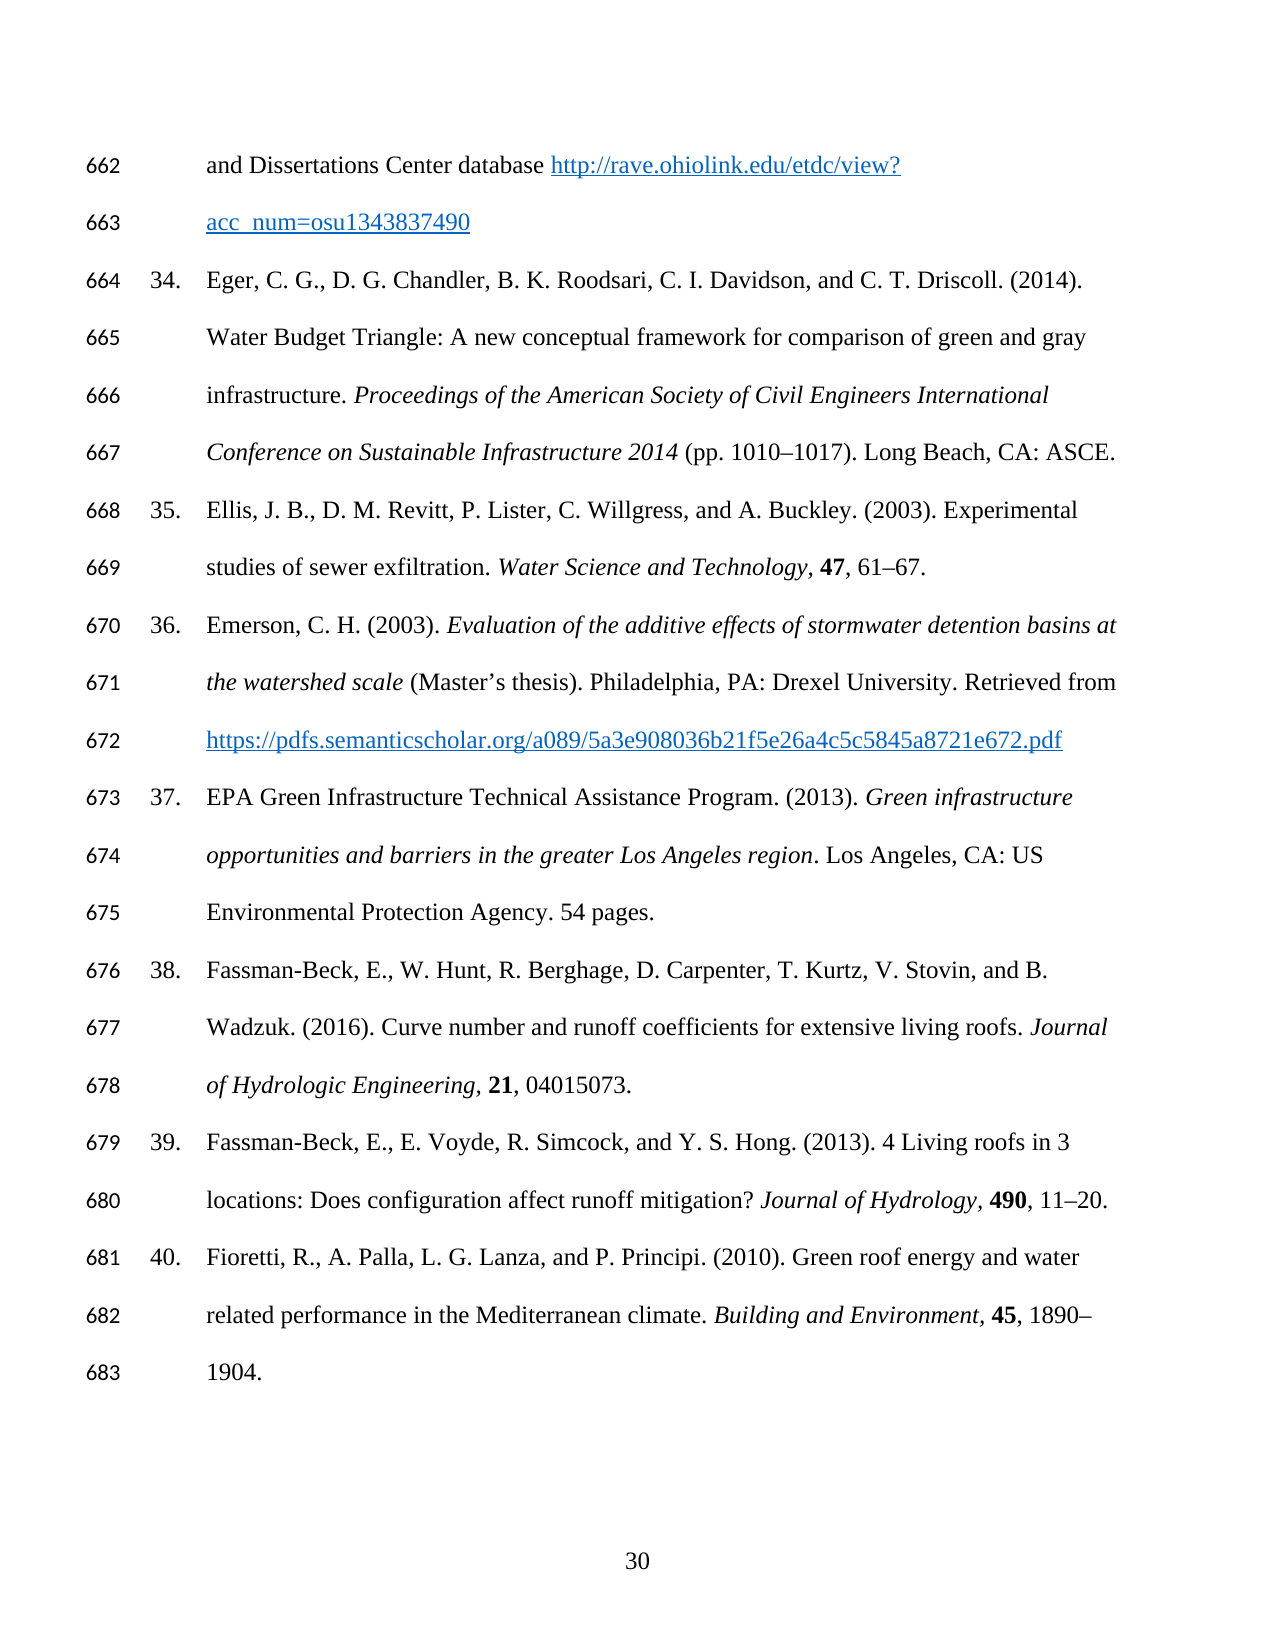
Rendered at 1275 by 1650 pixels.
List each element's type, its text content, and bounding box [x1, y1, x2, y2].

list Fioretti, R., A. Palla, L. G. Lanza, and P. Principi. (2010). Green roof energy and water related performance in the Mediterranean climate. Building and Environment, 45, 1890–1904. [150, 1242, 1125, 1386]
list Emerson, C. H. (2003). Evaluation of the additive effects of stormwater detention basins at the watershed scale (Master’s thesis). Philadelphia, PA: Drexel University. Retrieved from https://pdfs.semanticscholar.org/a089/5a3e908036b21f5e26a4c5c5845a8721e672.pdf [150, 610, 1125, 754]
list Fassman-Beck, E., W. Hunt, R. Berghage, D. Carpenter, T. Kurtz, V. Stovin, and B. Wadzuk. (2016). Curve number and runoff coefficients for extensive living roofs. Journal of Hydrologic Engineering, 21, 04015073. [150, 955, 1125, 1099]
list Eger, C. G., D. G. Chandler, B. K. Roodsari, C. I. Davidson, and C. T. Driscoll. (2014). Water Budget Triangle: A new conceptual framework for comparison of green and gray infrastructure. Proceedings of the American Society of Civil Engineers International Conference on Sustainable Infrastructure 2014 (pp. 1010–1017). Long Beach, CA: ASCE. [150, 265, 1125, 466]
list Ellis, J. B., D. M. Revitt, P. Lister, C. Willgress, and A. Buckley. (2003). Experimental studies of sewer exfiltration. Water Science and Technology, 47, 61–67. [150, 495, 1125, 581]
list Fassman-Beck, E., E. Voyde, R. Simcock, and Y. S. Hong. (2013). 4 Living roofs in 3 locations: Does configuration affect runoff mitigation? Journal of Hydrology, 490, 11–20. [150, 1127, 1125, 1214]
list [150, 150, 1125, 236]
list EPA Green Infrastructure Technical Assistance Program. (2013). Green infrastructure opportunities and barriers in the greater Los Angeles region. Los Angeles, CA: US Environmental Protection Agency. 54 pages. [150, 782, 1125, 926]
